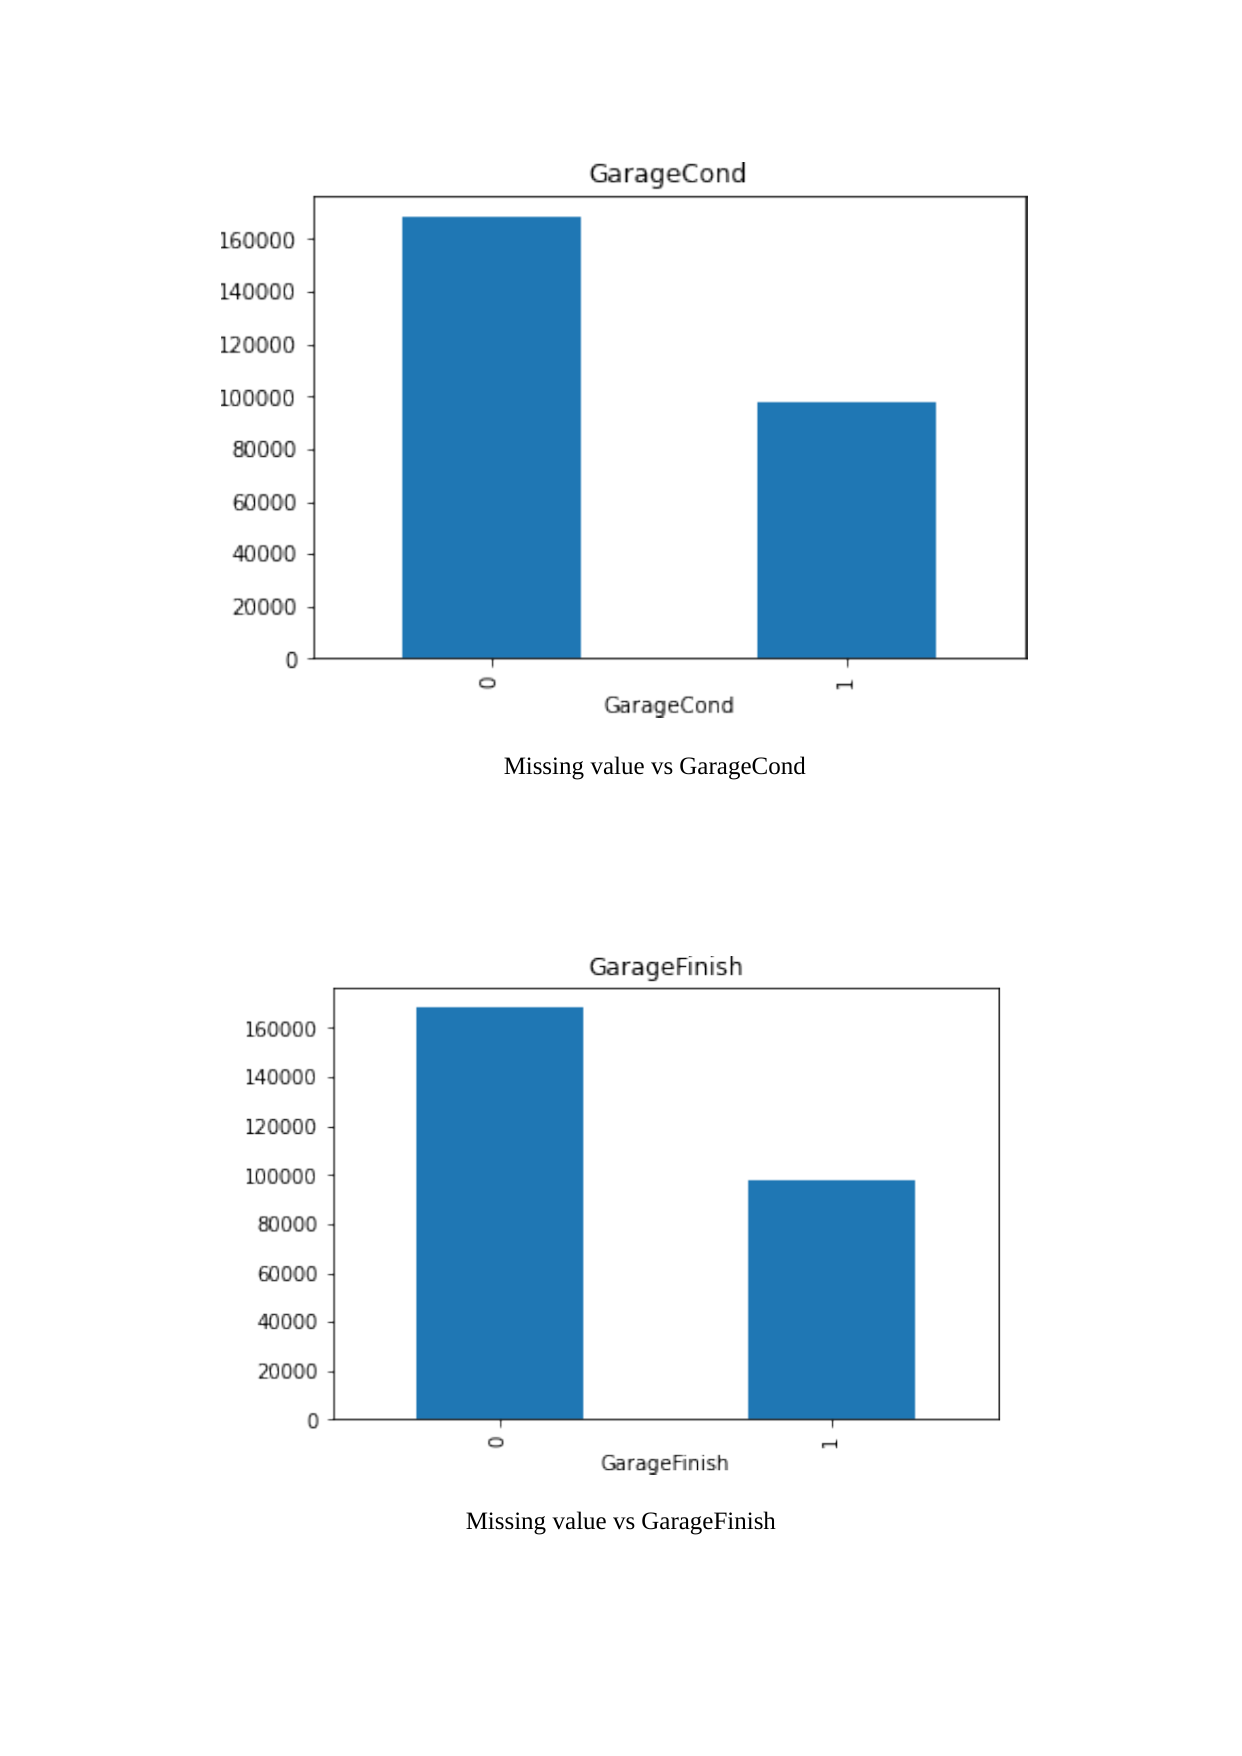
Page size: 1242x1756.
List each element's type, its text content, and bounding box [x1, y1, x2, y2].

picture [221, 162, 1028, 718]
text Missing value vs GarageCond [503, 751, 1104, 780]
text Missing value vs GarageFinish [398, 1506, 843, 1535]
picture [246, 956, 1001, 1475]
